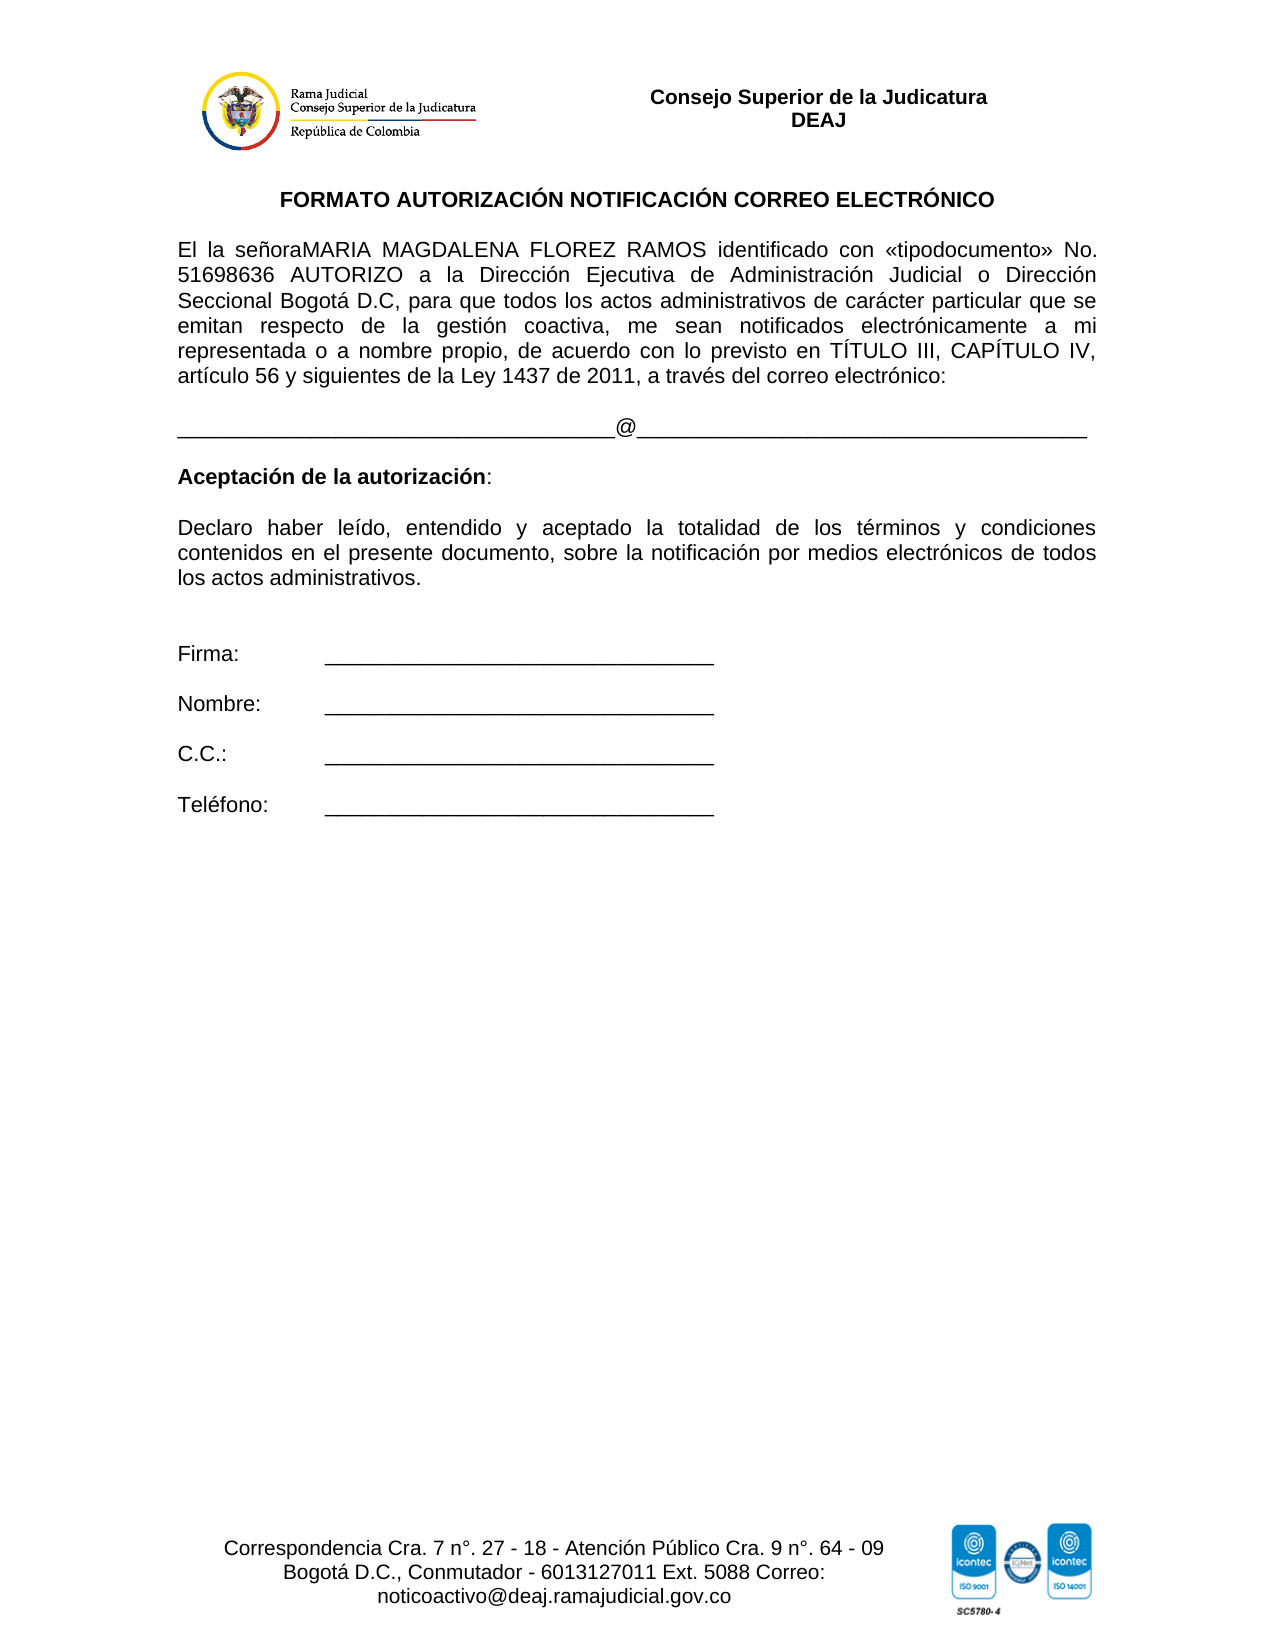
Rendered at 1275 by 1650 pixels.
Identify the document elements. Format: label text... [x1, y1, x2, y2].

picture [946, 1522, 1102, 1622]
text C.C.: ________________________________ [177, 741, 1098, 767]
text FORMATO AUTORIZACIÓN NOTIFICACIÓN CORREO ELECTRÓNICO [177, 187, 1098, 212]
text Nombre: ________________________________ [177, 691, 1098, 716]
text Declaro haber leído, entendido y aceptado la totalidad de los términos y condiciones contenidos en el presente documento, sobre la notificación por medios electrónicos de todos los actos administrativos. [177, 514, 1098, 590]
text El la señora MARIA MAGDALENA FLOREZ RAMOS identificado con «tipodocumento» No. 51698636 AUTORIZO a la Dirección Ejecutiva de Administración Judicial o Dirección Seccional Bogotá D.C, para que todos los actos administrativos de carácter particular que se emitan respecto de la gestión coactiva, me sean notificados electrónicamente a mi representada o a nombre propio, de acuerdo con lo previsto en TÍTULO III, CAPÍTULO IV, artículo 56 y siguientes de la Ley 1437 de 2011, a través del correo electrónico: [177, 237, 1098, 388]
text Aceptación de la autorización: [177, 464, 1098, 489]
text Teléfono: ________________________________ [177, 792, 1098, 817]
picture [196, 65, 482, 158]
text Firma: ________________________________ [177, 641, 1098, 666]
text ____________________________________@_____________________________________ [177, 414, 1098, 439]
